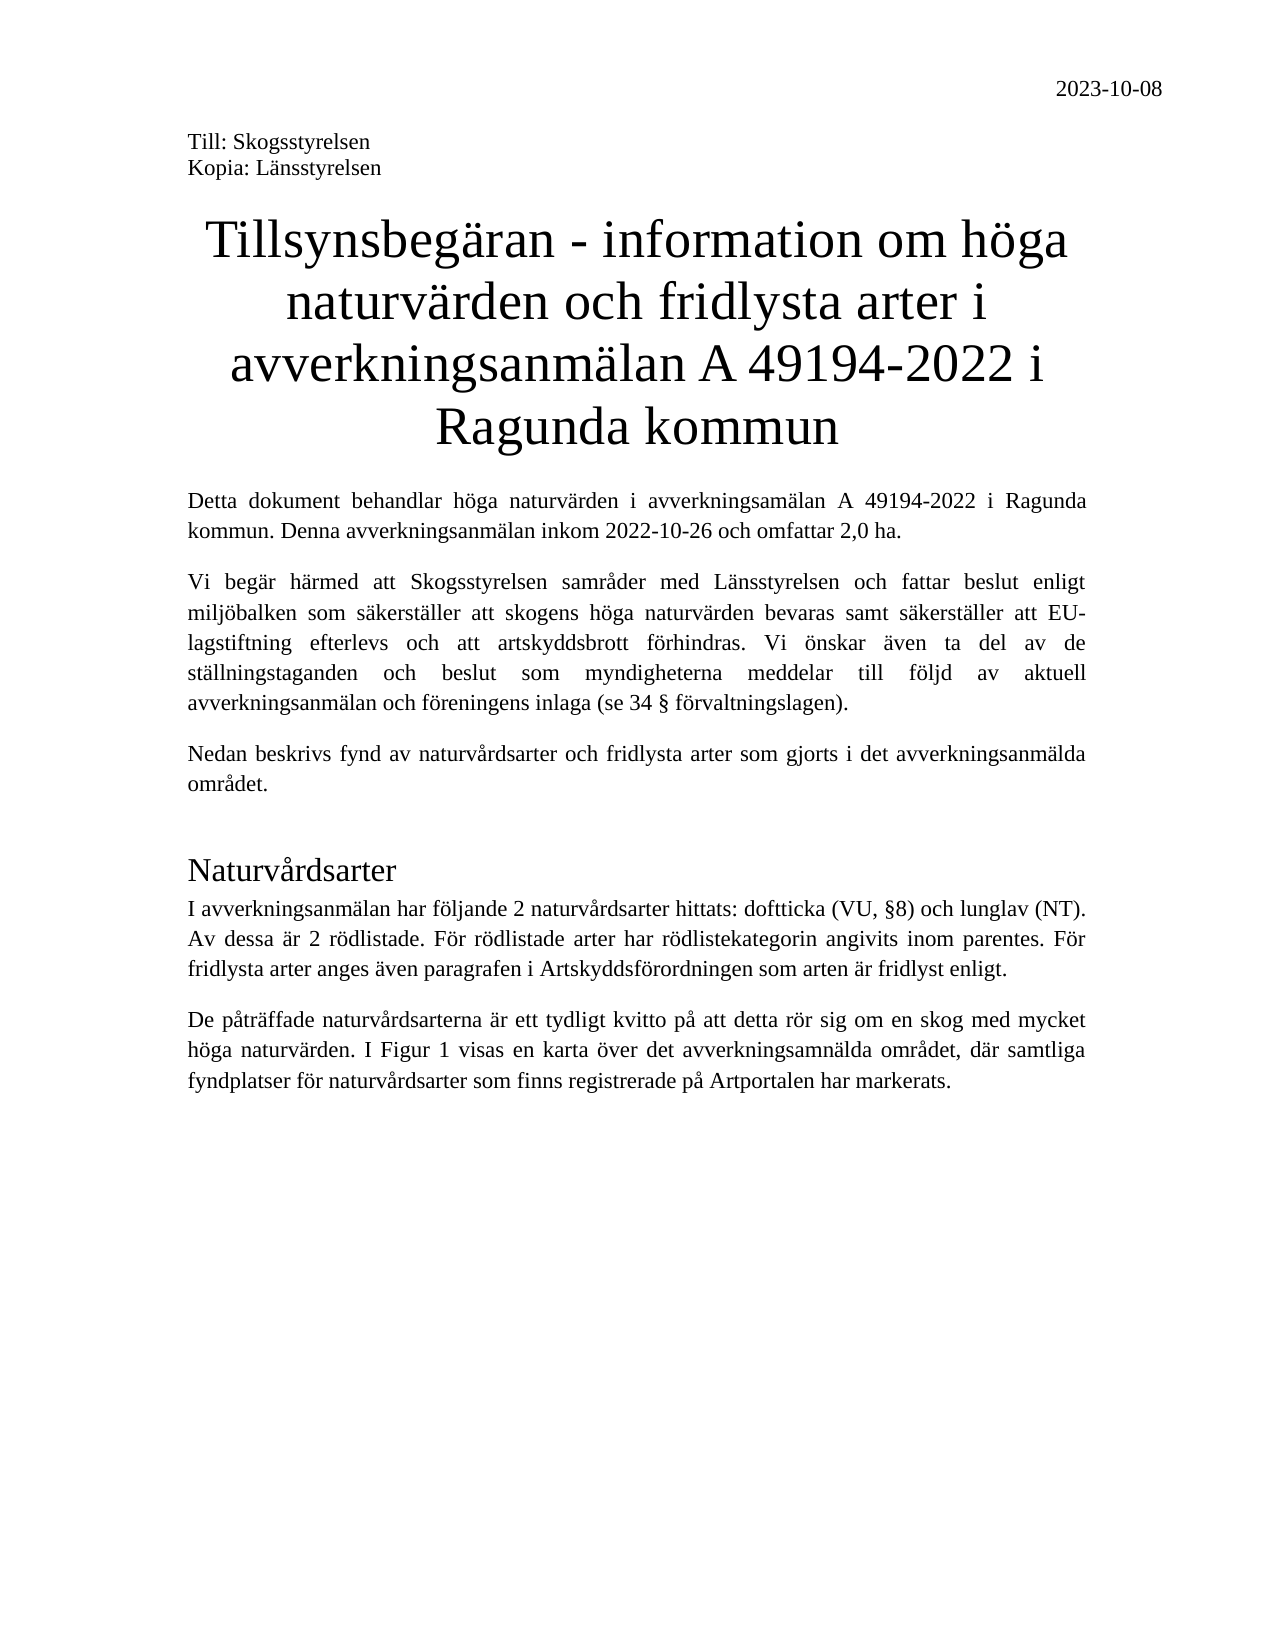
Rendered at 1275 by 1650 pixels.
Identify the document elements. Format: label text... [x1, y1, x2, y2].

subtitle Naturvårdsarter [187, 851, 1087, 889]
text Detta dokument behandlar höga naturvärden i avverkningsamälan A 49194-2022 i Ragunda kommun. Denna avverkningsanmälan inkom 2022-10-26 och omfattar 2,0 ha. [187, 487, 1087, 544]
text I avverkningsanmälan har följande 2 naturvårdsarter hittats: doftticka (VU, §8) och lunglav (NT). Av dessa är 2 rödlistade. För rödlistade arter har rödlistekategorin angivits inom parentes. För fridlysta arter anges även paragrafen i Artskyddsförordningen som arten är fridlyst enligt. [187, 895, 1087, 982]
text De påträffade naturvårdsarterna är ett tydligt kvitto på att detta rör sig om en skog med mycket höga naturvärden. I Figur 1 visas en karta över det avverkningsamnälda området, där samtliga fyndplatser för naturvårdsarter som finns registrerade på Artportalen har markerats. [187, 1006, 1087, 1093]
text Vi begär härmed att Skogsstyrelsen samråder med Länsstyrelsen och fattar beslut enligt miljöbalken som säkerställer att skogens höga naturvärden bevaras samt säkerställer att EU-lagstiftning efterlevs och att artskyddsbrott förhindras. Vi önskar även ta del av de ställningstaganden och beslut som myndigheterna meddelar till följd av aktuell avverkningsanmälan och föreningens inlaga (se 34 § förvaltningslagen). [187, 568, 1087, 716]
title Tillsynsbegäran - information om höga naturvärden och fridlysta arter i avverkningsanmälan A 49194-2022 i Ragunda kommun [187, 207, 1087, 456]
text Nedan beskrivs fynd av naturvårdsarter och fridlysta arter som gjorts i det avverkningsanmälda området. [187, 740, 1087, 797]
